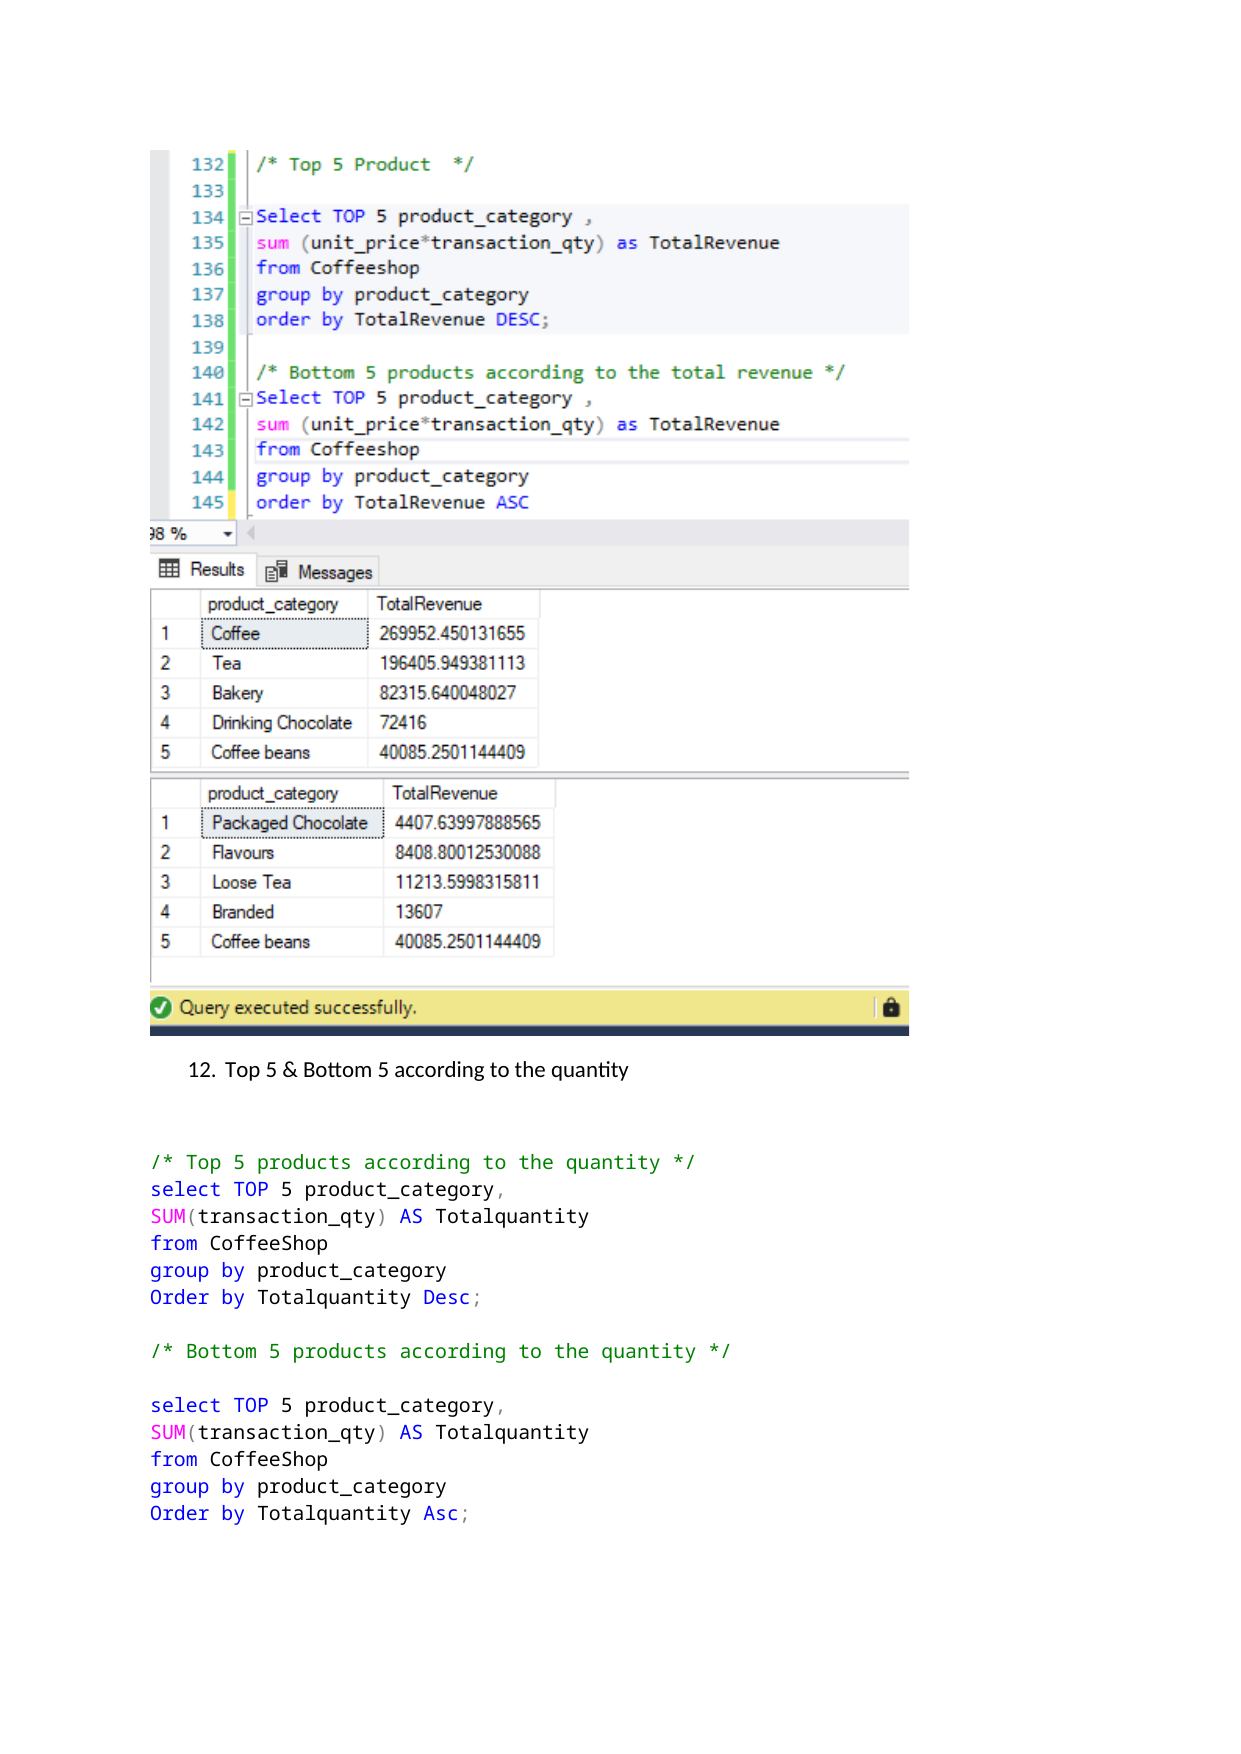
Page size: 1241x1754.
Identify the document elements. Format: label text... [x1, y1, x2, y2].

list Top 5 & Bottom 5 according to the quantity [187, 1055, 1090, 1083]
text from CoffeeShop [150, 1229, 1090, 1256]
text group by product_category [150, 1472, 1090, 1499]
text /* Top 5 products according to the quantity */ [150, 1148, 1090, 1175]
text Order by Totalquantity Desc; [150, 1283, 1090, 1310]
text select TOP 5 product_category, [150, 1391, 1090, 1418]
text from CoffeeShop [150, 1445, 1090, 1472]
text /* Bottom 5 products according to the quantity */ [150, 1337, 1090, 1364]
text SUM(transaction_qty) AS Totalquantity [150, 1202, 1090, 1229]
text SUM(transaction_qty) AS Totalquantity [150, 1418, 1090, 1445]
text Order by Totalquantity Asc; [150, 1499, 1090, 1526]
text select TOP 5 product_category, [150, 1175, 1090, 1202]
text group by product_category [150, 1256, 1090, 1283]
picture [150, 150, 910, 1036]
